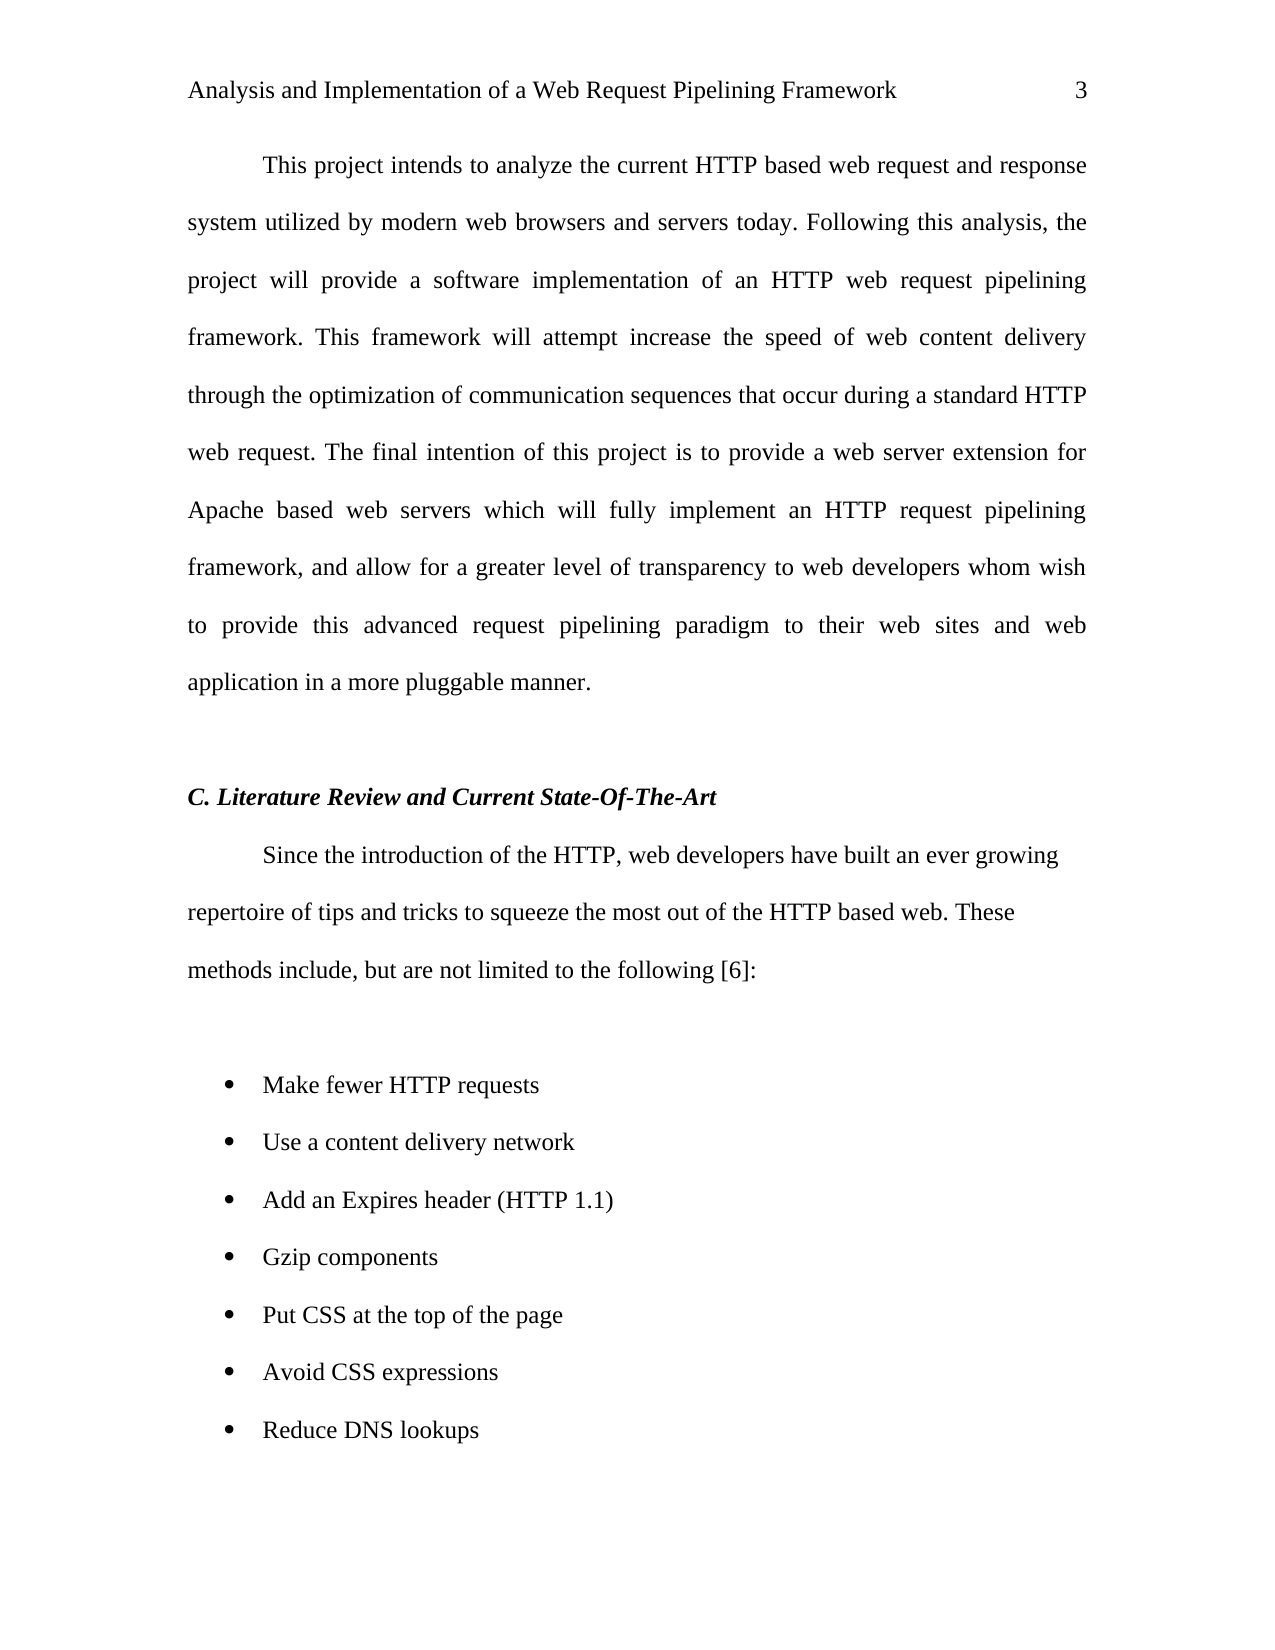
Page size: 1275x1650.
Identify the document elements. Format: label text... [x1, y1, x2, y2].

list Put CSS at the top of the page [225, 1300, 1087, 1329]
list Reduce DNS lookups [225, 1415, 1087, 1444]
text This project intends to analyze the current HTTP based web request and response system utilized by modern web browsers and servers today. Following this analysis, the project will provide a software implementation of an HTTP web request pipelining framework. This framework will attempt increase the speed of web content delivery through the optimization of communication sequences that occur during a standard HTTP web request. The final intention of this project is to provide a web server extension for Apache based web servers which will fully implement an HTTP request pipelining framework, and allow for a greater level of transparency to web developers whom wish to provide this advanced request pipelining paradigm to their web sites and web application in a more pluggable manner. [187, 150, 1087, 696]
text C. Literature Review and Current State-Of-The-Art [187, 782, 1087, 811]
list Make fewer HTTP requests [225, 1070, 1087, 1099]
list Gzip components [225, 1242, 1087, 1271]
text Since the introduction of the HTTP, web developers have built an ever growing repertoire of tips and tricks to squeeze the most out of the HTTP based web. These methods include, but are not limited to the following [6]: [187, 840, 1087, 984]
list Avoid CSS expressions [225, 1357, 1087, 1386]
list Add an Expires header (HTTP 1.1) [225, 1185, 1087, 1214]
list Use a content delivery network [225, 1127, 1087, 1156]
